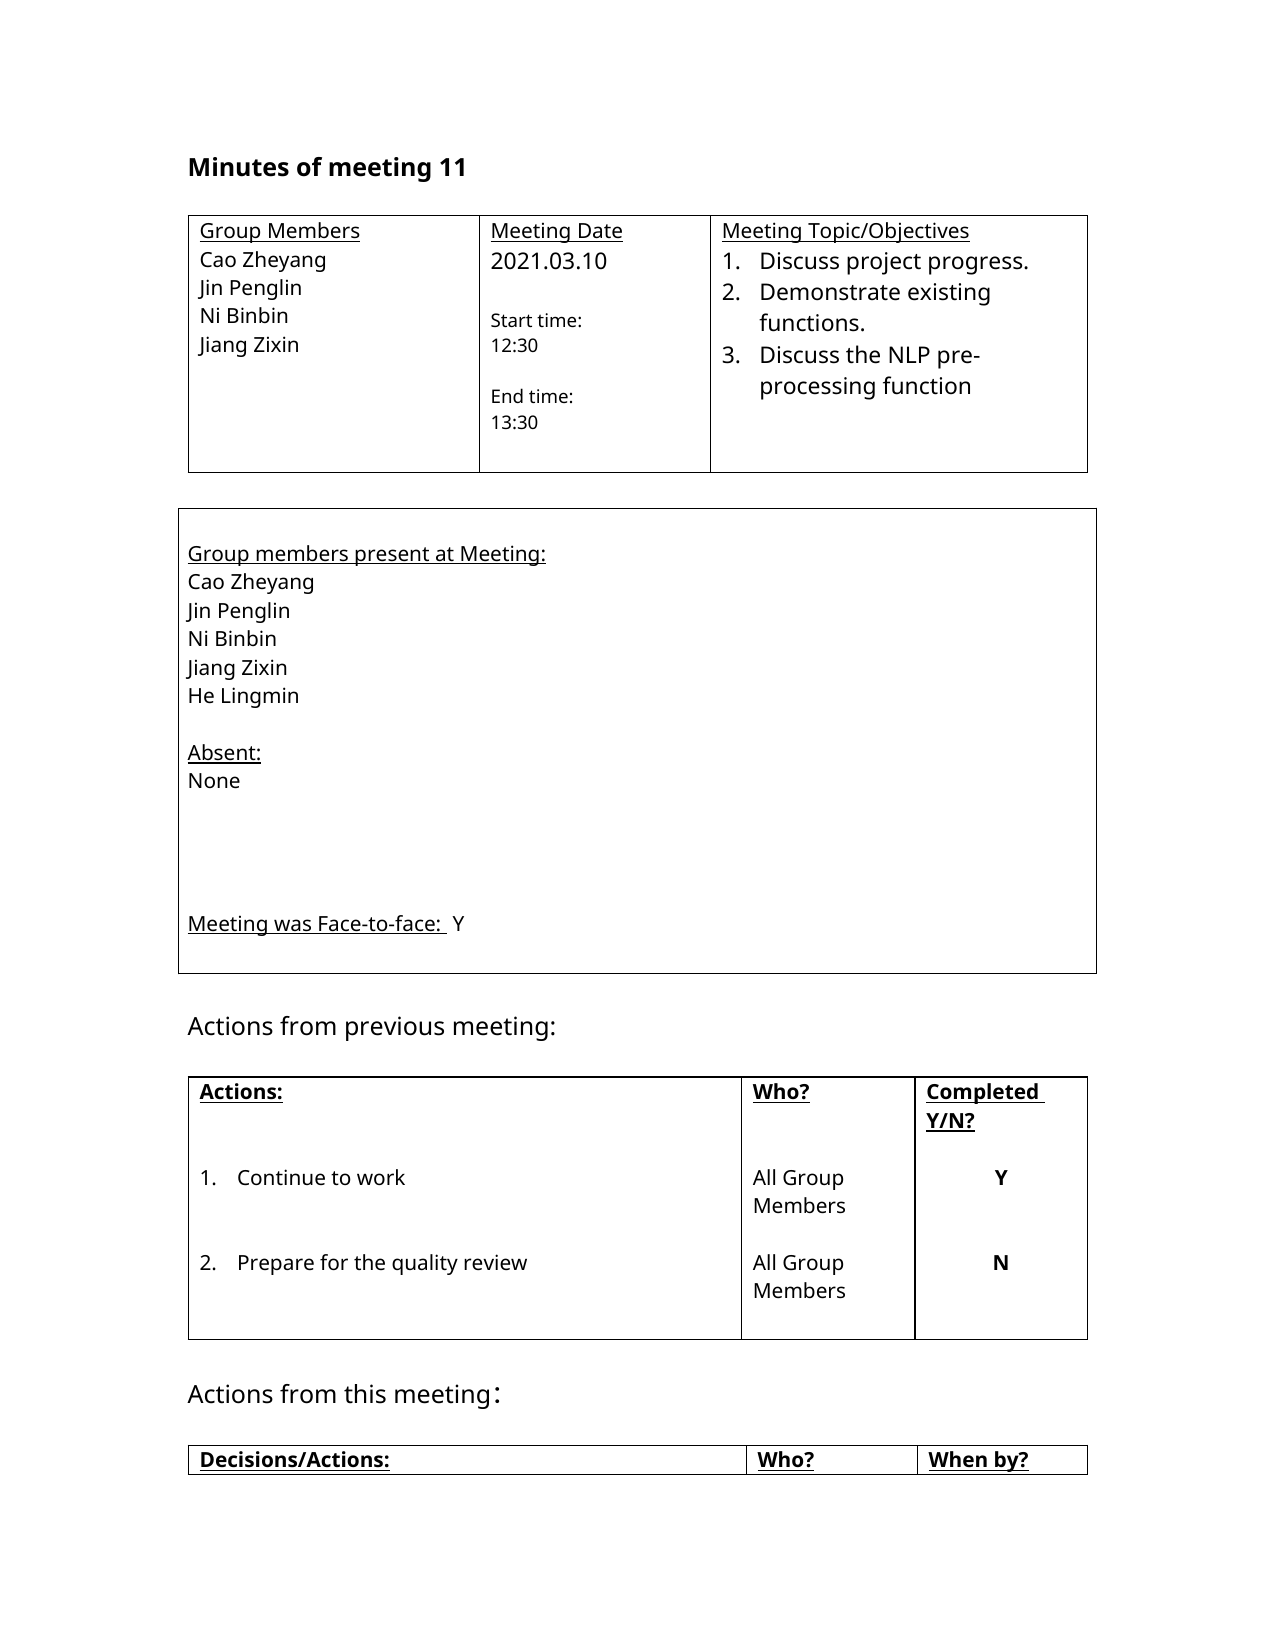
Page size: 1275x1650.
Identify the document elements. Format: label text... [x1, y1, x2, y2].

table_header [747, 1446, 917, 1474]
text Ni Binbin [187, 624, 1087, 653]
text Jiang Zixin [187, 653, 1087, 681]
text None [187, 766, 1087, 795]
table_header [918, 1446, 1087, 1474]
table_header Actions: Continue to work Prepare for the quality review [189, 1078, 741, 1339]
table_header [189, 1446, 746, 1474]
text Actions from this meeting： [187, 1374, 1087, 1410]
table_header Meeting Topic/Objectives Discuss project progress. Demonstrate existing functions. Discuss the NLP pre-processing function [711, 216, 1087, 472]
text Group members present at Meeting: [187, 539, 1087, 567]
text Absent: [187, 738, 1087, 766]
text Cao Zheyang [187, 567, 1087, 596]
text Actions from previous meeting: [187, 1008, 1087, 1042]
table_header Group Members Cao Zheyang Jin Penglin Ni Binbin Jiang Zixin [189, 216, 479, 472]
subtitle Minutes of meeting 11 [187, 150, 1087, 184]
table_header Who? All Group Members All Group Members [742, 1078, 914, 1339]
table_header Meeting Date 2021.03.10 Start time: 12:30 End time: 13:30 [480, 216, 710, 472]
text Meeting was Face-to-face: Y [187, 909, 1087, 937]
text He Lingmin [187, 681, 1087, 709]
table_header Completed Y/N? Y N [916, 1078, 1087, 1339]
text Jin Penglin [187, 596, 1087, 624]
